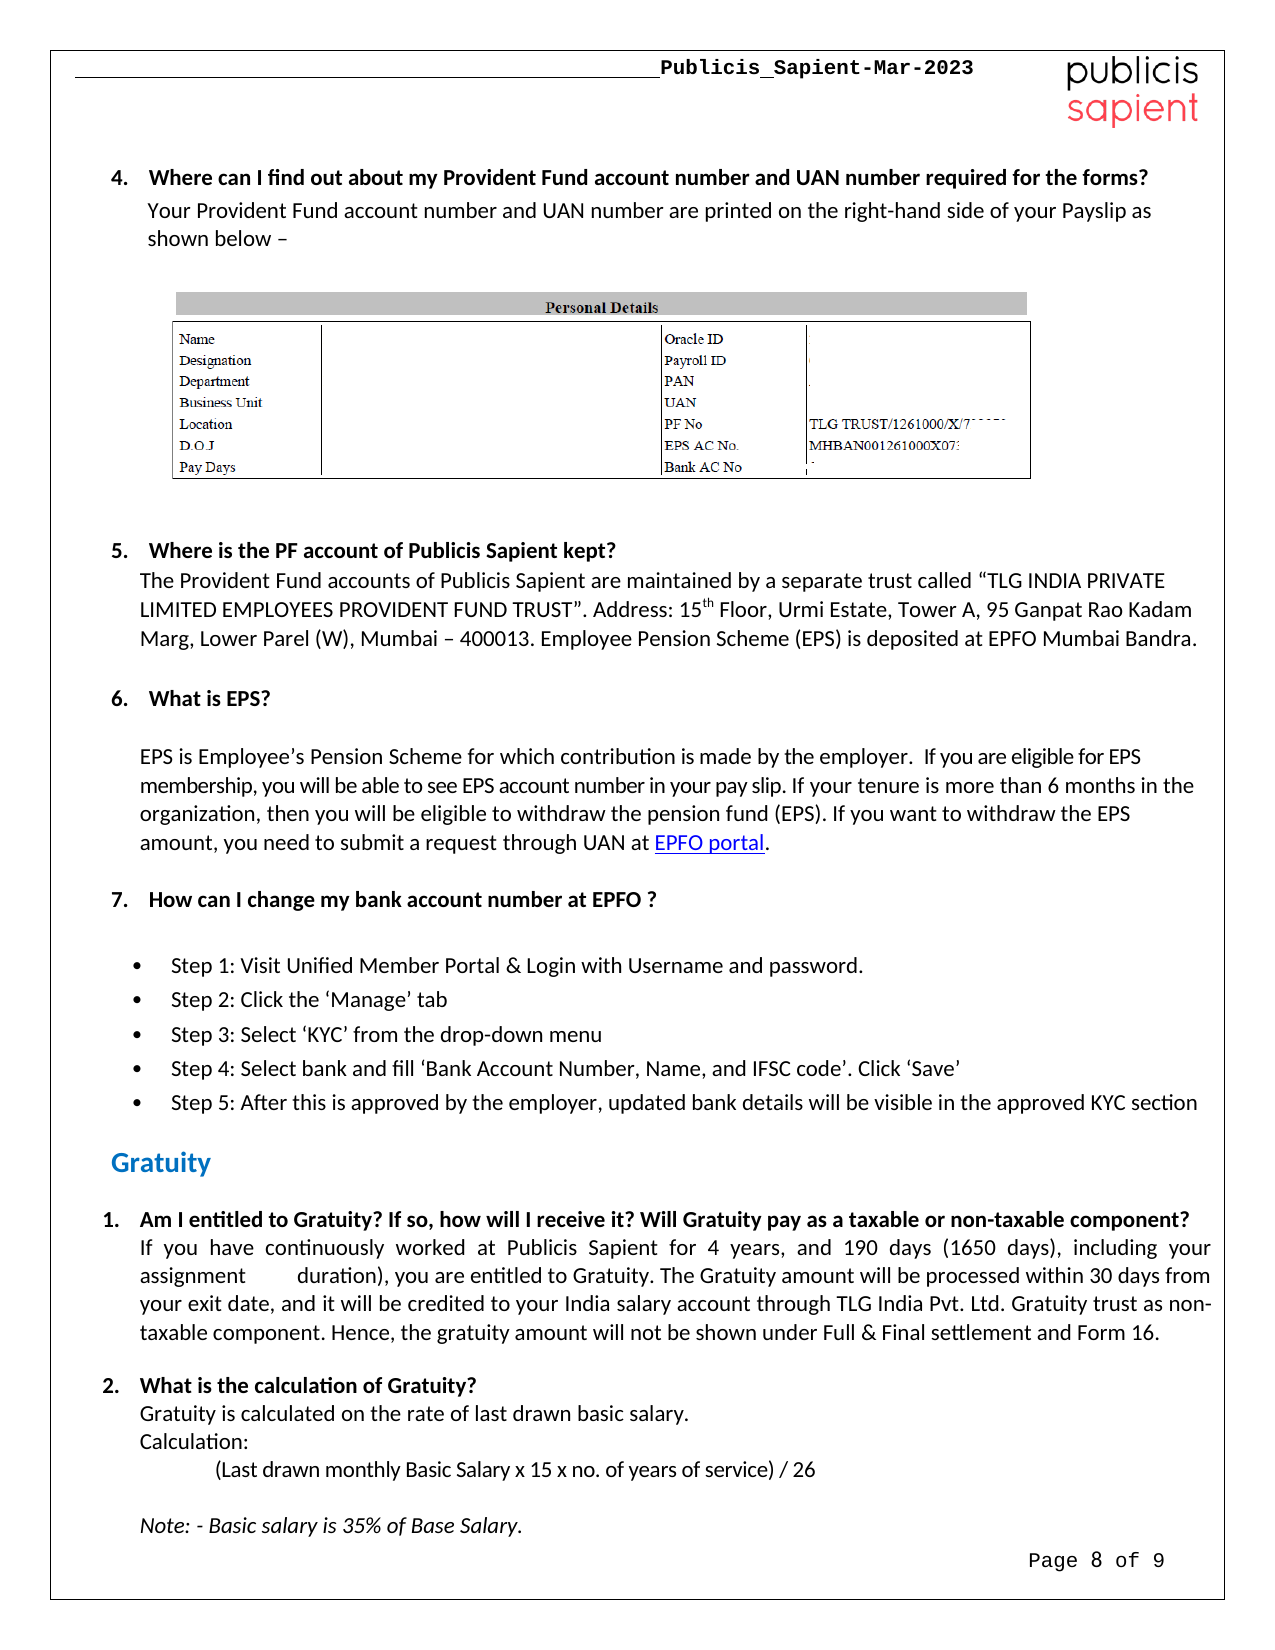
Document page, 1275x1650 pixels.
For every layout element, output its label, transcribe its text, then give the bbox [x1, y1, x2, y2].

picture [1067, 56, 1198, 128]
text EPS is Employee’s Pension Scheme for which contribution is made by the employer. If you are eligible for EPS membership, you will be able to see EPS account number in your pay slip. If your tenure is more than 6 months in the organization, then you will be eligible to withdraw the pension fund (EPS). If you want to withdraw the EPS amount, you need to submit a request through UAN at EPFO portal. [139, 742, 1199, 856]
text (Last drawn monthly Basic Salary x 15 x no. of years of service) / 26 [139, 1455, 1213, 1483]
subtitle Gratuity [111, 1144, 1213, 1180]
subtitle What is EPS? [111, 684, 1213, 713]
text Gratuity is calculated on the rate of last drawn basic salary. [139, 1399, 1213, 1427]
list Am I entitled to Gratuity? If so, how will I receive it? Will Gratuity pay as a taxable or non-taxable component? [102, 1206, 1213, 1233]
list Step 5: After this is approved by the employer, updated bank details will be visible in the approved KYC section [133, 1082, 1213, 1116]
text Your Provident Fund account number and UAN number are printed on the right-hand side of your Payslip as shown below – [147, 196, 1213, 252]
text Note: - Basic salary is 35% of Base Salary. [139, 1511, 1213, 1539]
list Step 3: Select ‘KYC’ from the drop-down menu [133, 1013, 1213, 1048]
list Step 1: Visit Unified Member Portal & Login with Username and password. [133, 944, 1213, 979]
picture [148, 284, 1033, 480]
subtitle How can I change my bank account number at EPFO ? [111, 885, 1213, 913]
text If you have continuously worked at Publicis Sapient for 4 years, and 190 days (1650 days), including your assignment duration), you are entitled to Gratuity. The Gratuity amount will be processed within 30 days from your exit date, and it will be credited to your India salary account through TLG India Pvt. Ltd. Gratuity trust as non-taxable component. Hence, the gratuity amount will not be shown under Full & Final settlement and Form 16. [139, 1233, 1213, 1346]
subtitle Where can I find out about my Provident Fund account number and UAN number required for the forms? [111, 163, 1213, 191]
list Step 4: Select bank and fill ‘Bank Account Number, Name, and IFSC code’. Click ‘Save’ [133, 1048, 1213, 1082]
text The Provident Fund accounts of Publicis Sapient are maintained by a separate trust called “TLG INDIA PRIVATE LIMITED EMPLOYEES PROVIDENT FUND TRUST”. Address: 15th Floor, Urmi Estate, Tower A, 95 Ganpat Rao Kadam Marg, Lower Parel (W), Mumbai – 400013. Employee Pension Scheme (EPS) is deposited at EPFO Mumbai Bandra. [139, 566, 1199, 652]
text Calculation: [139, 1427, 1213, 1455]
list What is the calculation of Gratuity? [102, 1371, 1213, 1399]
list Step 2: Click the ‘Manage’ tab [133, 979, 1213, 1013]
subtitle Where is the PF account of Publicis Sapient kept? [111, 536, 1213, 564]
